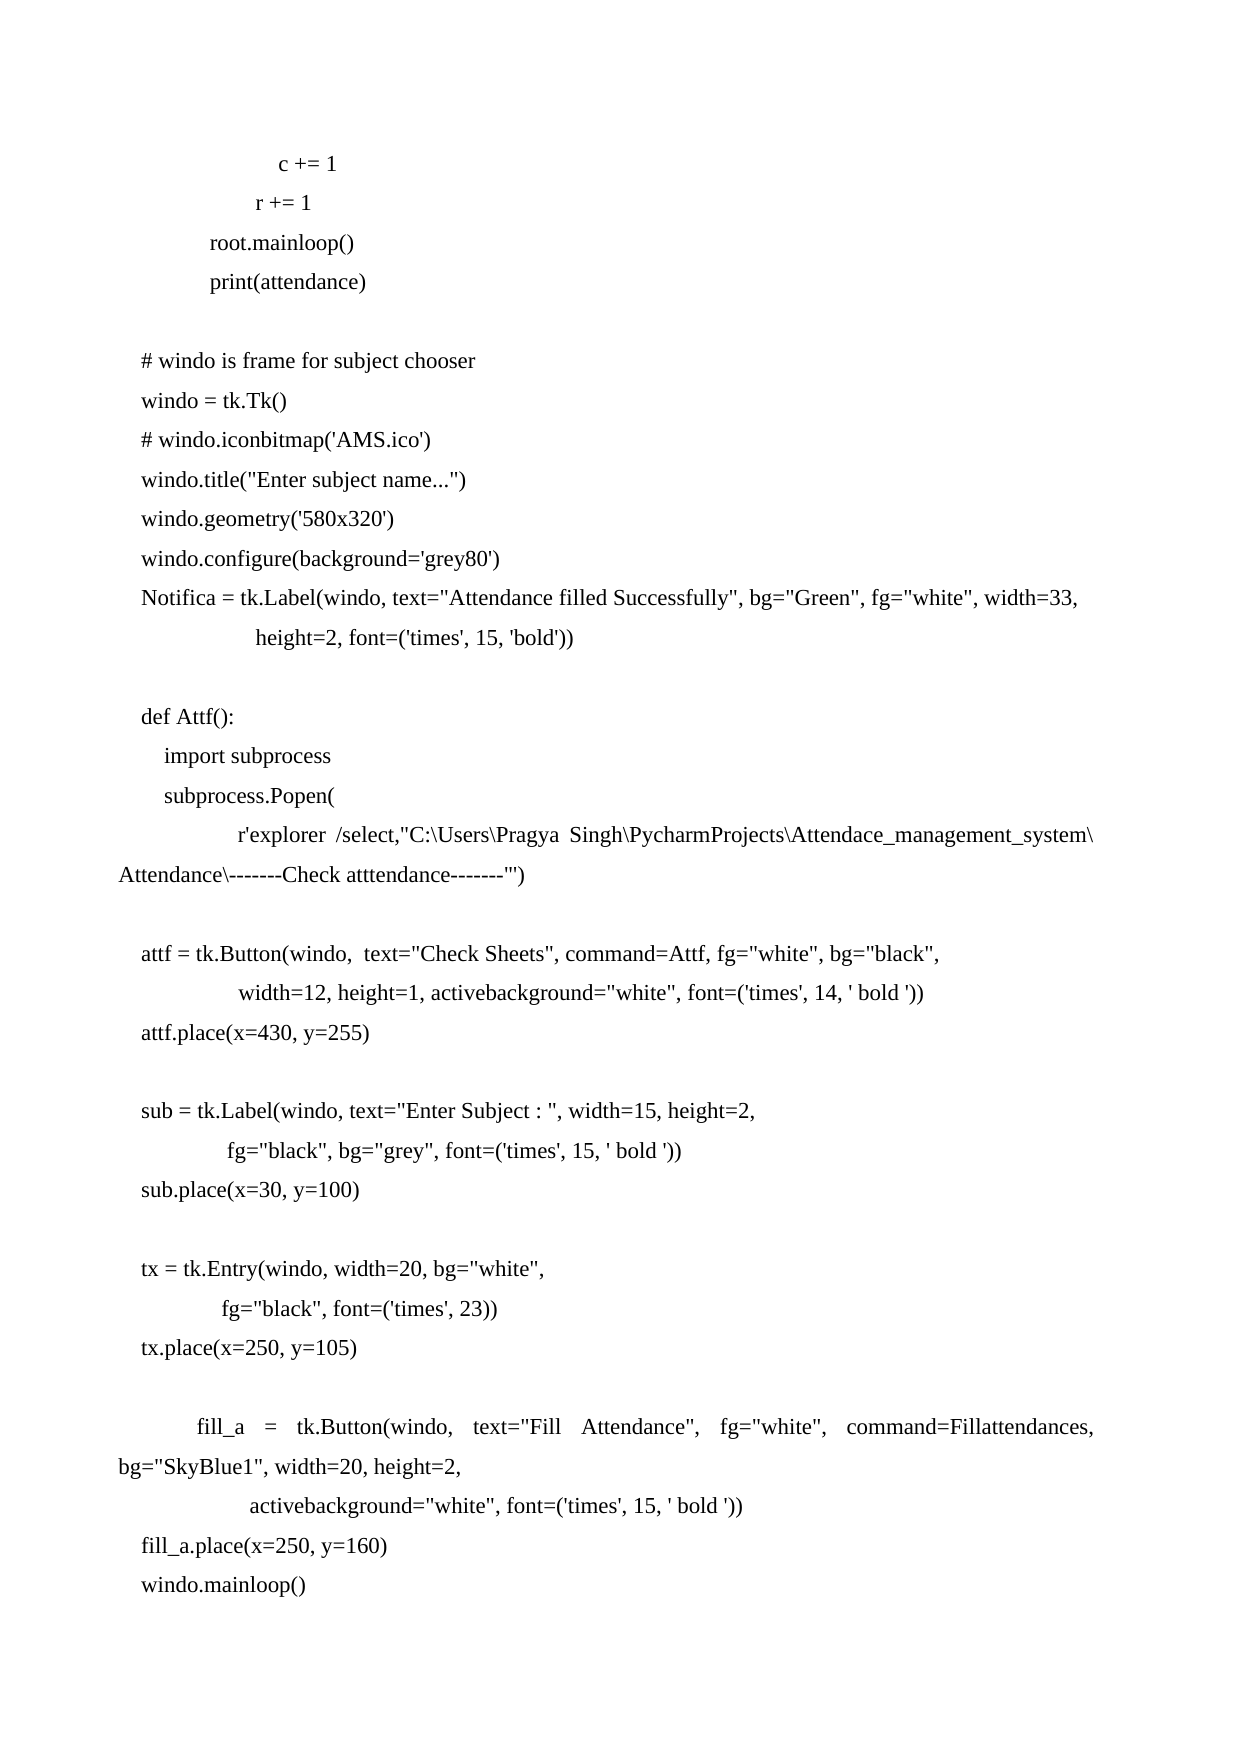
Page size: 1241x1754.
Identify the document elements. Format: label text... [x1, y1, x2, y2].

text tx = tk.Entry(windo, width=20, bg="white", [118, 1255, 1095, 1282]
text root.mainloop() [118, 229, 1095, 255]
text activebackground="white", font=('times', 15, ' bold ')) [118, 1492, 1095, 1519]
text sub = tk.Label(windo, text="Enter Subject : ", width=15, height=2, [118, 1097, 1095, 1124]
text print(attendance) [118, 268, 1095, 295]
text r += 1 [118, 189, 1095, 216]
text windo.mainloop() [118, 1571, 1095, 1598]
text windo.title("Enter subject name...") [118, 466, 1095, 492]
text attf = tk.Button(windo, text="Check Sheets", command=Attf, fg="white", bg="black", [118, 939, 1095, 966]
text sub.place(x=30, y=100) [118, 1176, 1095, 1203]
text r'explorer /select,"C:\Users\Pragya Singh\PycharmProjects\Attendace_management_system\Attendance\-------Check atttendance-------"') [118, 821, 1095, 887]
text import subprocess [118, 742, 1095, 768]
text fg="black", bg="grey", font=('times', 15, ' bold ')) [118, 1137, 1095, 1163]
text c += 1 [118, 150, 1095, 176]
text def Attf(): [118, 703, 1095, 729]
text height=2, font=('times', 15, 'bold')) [118, 624, 1095, 650]
text windo.geometry('580x320') [118, 505, 1095, 532]
text tx.place(x=250, y=105) [118, 1334, 1095, 1361]
text # windo.iconbitmap('AMS.ico') [118, 426, 1095, 453]
text windo.configure(background='grey80') [118, 545, 1095, 571]
text fill_a.place(x=250, y=160) [118, 1532, 1095, 1558]
text windo = tk.Tk() [118, 387, 1095, 413]
text attf.place(x=430, y=255) [118, 1018, 1095, 1045]
text # windo is frame for subject chooser [118, 347, 1095, 374]
text Notifica = tk.Label(windo, text="Attendance filled Successfully", bg="Green", fg="white", width=33, [118, 584, 1095, 611]
text subprocess.Popen( [118, 782, 1095, 808]
text fg="black", font=('times', 23)) [118, 1295, 1095, 1321]
text width=12, height=1, activebackground="white", font=('times', 14, ' bold ')) [118, 979, 1095, 1005]
text fill_a = tk.Button(windo, text="Fill Attendance", fg="white", command=Fillattendances, bg="SkyBlue1", width=20, height=2, [118, 1413, 1095, 1479]
